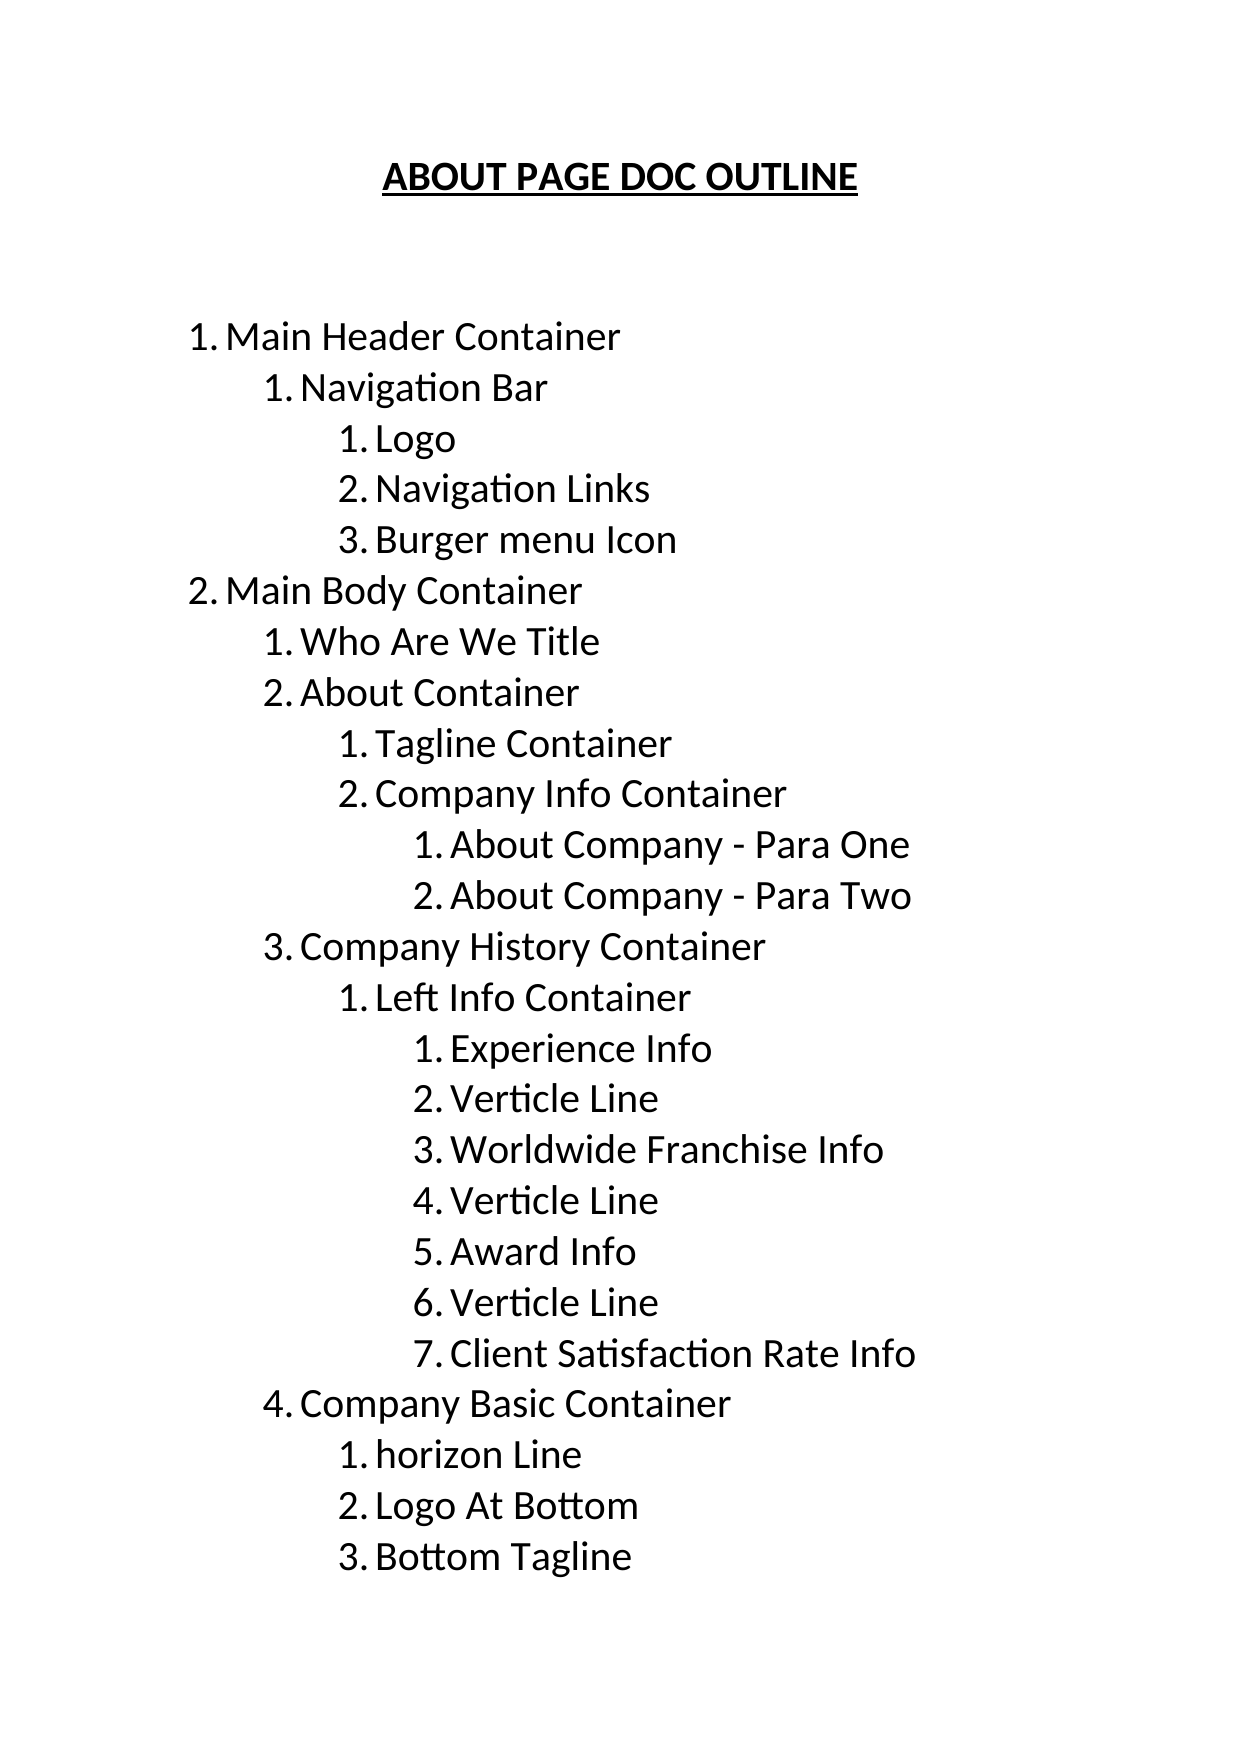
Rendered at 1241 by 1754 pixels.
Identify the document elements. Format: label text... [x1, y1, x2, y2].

list Experience Info [412, 1022, 1090, 1072]
list Client Satisfaction Rate Info [412, 1327, 1090, 1377]
list Logo [337, 412, 1090, 462]
list Navigation Bar [262, 361, 1090, 412]
list About Company - Para Two [412, 869, 1090, 920]
list Verticle Line [412, 1072, 1090, 1123]
list Company Info Container [337, 767, 1090, 818]
list Burger menu Icon [337, 513, 1090, 564]
list Verticle Line [412, 1276, 1090, 1327]
list Tagline Container [337, 717, 1090, 767]
list Logo At Bottom [337, 1479, 1090, 1530]
list Main Body Container [187, 564, 1090, 615]
list Worldwide Franchise Info [412, 1123, 1090, 1174]
list Verticle Line [412, 1174, 1090, 1225]
list Left Info Container [337, 971, 1090, 1022]
list Company History Container [262, 920, 1090, 971]
list About Company - Para One [412, 818, 1090, 869]
list Main Header Container [187, 310, 1090, 361]
list Bottom Tagline [337, 1530, 1090, 1581]
list Award Info [412, 1225, 1090, 1276]
list About Container [262, 666, 1090, 717]
list horizon Line [337, 1428, 1090, 1479]
list Company Basic Container [262, 1377, 1090, 1428]
text ABOUT PAGE DOC OUTLINE [150, 150, 1090, 201]
list Navigation Links [337, 462, 1090, 513]
list Who Are We Title [262, 615, 1090, 666]
